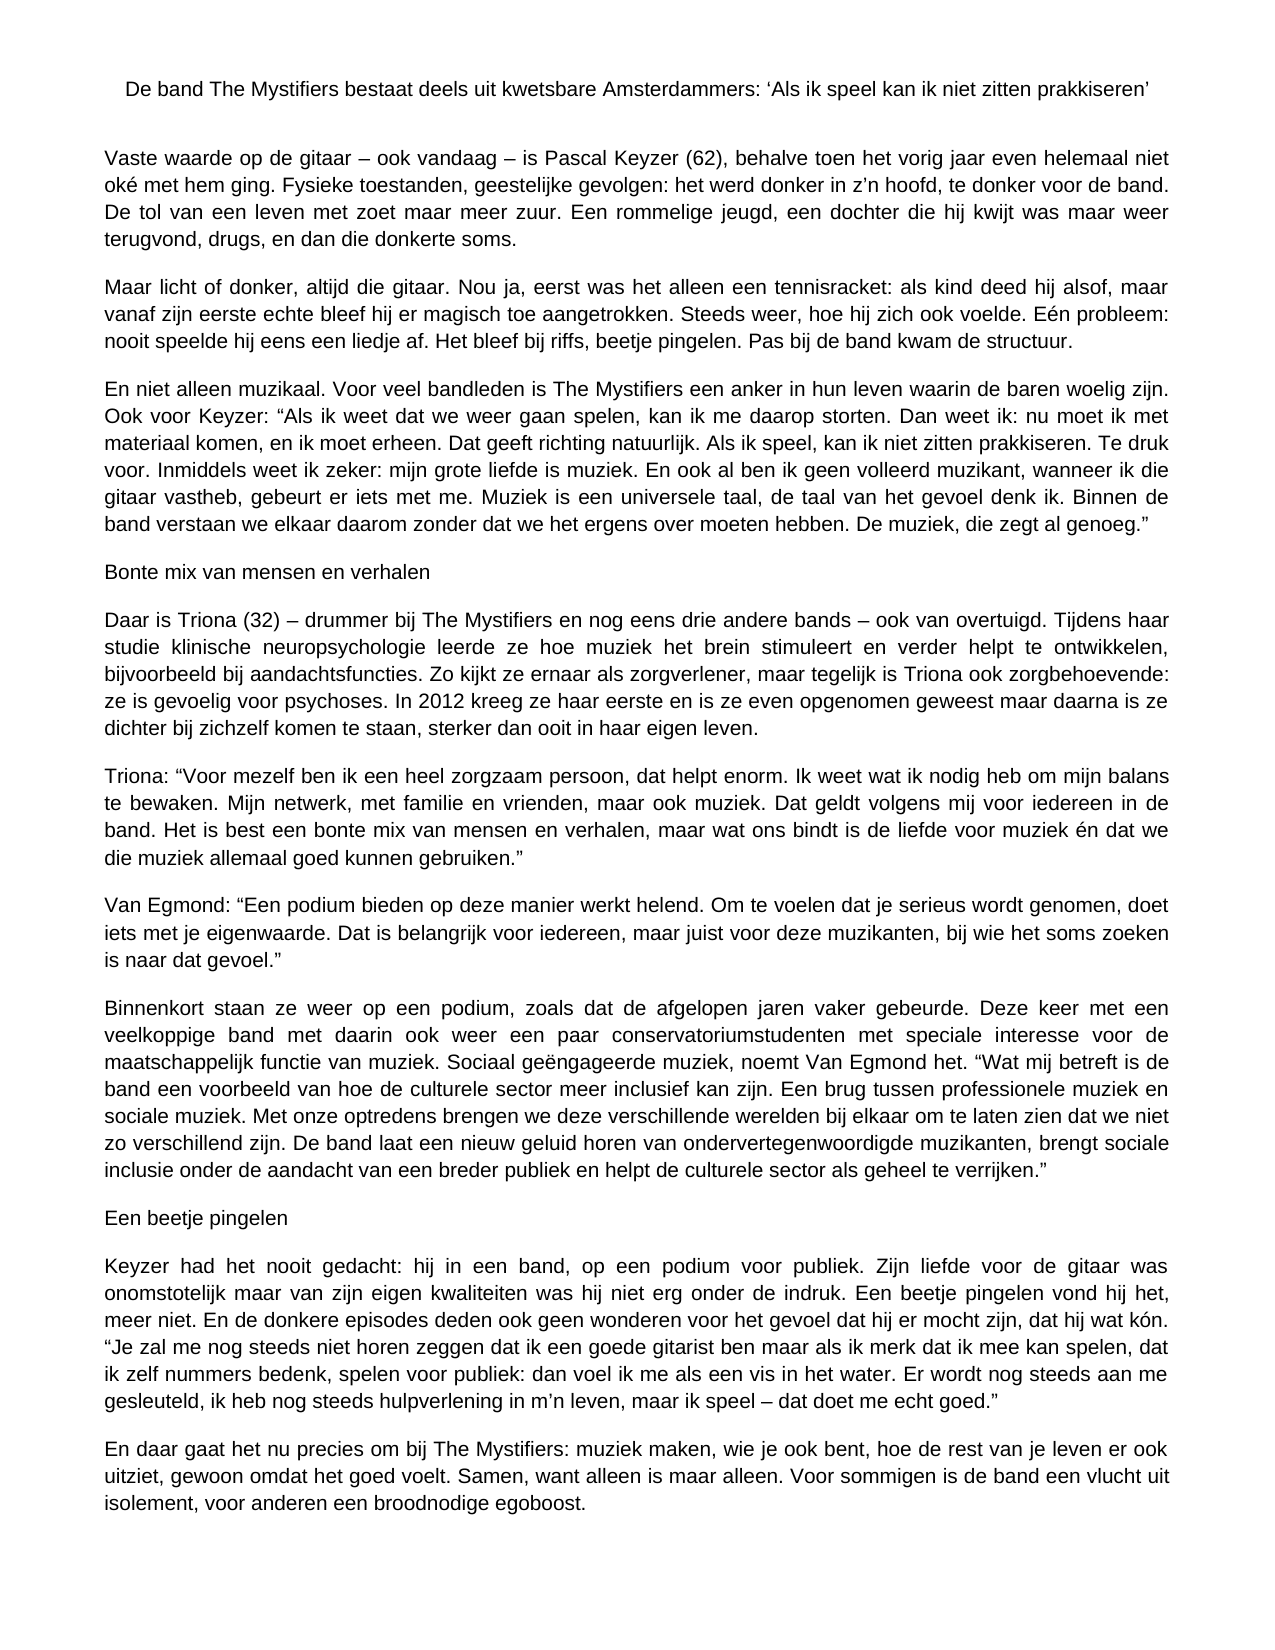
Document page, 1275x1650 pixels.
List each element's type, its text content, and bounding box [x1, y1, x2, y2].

text Maar licht of donker, altijd die gitaar. Nou ja, eerst was het alleen een tennisracket: als kind deed hij alsof, maar vanaf zijn eerste echte bleef hij er magisch toe aangetrokken. Steeds weer, hoe hij zich ook voelde. Eén probleem: nooit speelde hij eens een liedje af. Het bleef bij riffs, beetje pingelen. Pas bij de band kwam de structuur. [104, 271, 1171, 353]
text En niet alleen muzikaal. Voor veel bandleden is The Mystifiers een anker in hun leven waarin de baren woelig zijn. Ook voor Keyzer: “Als ik weet dat we weer gaan spelen, kan ik me daarop storten. Dan weet ik: nu moet ik met materiaal komen, en ik moet erheen. Dat geeft richting natuurlijk. Als ik speel, kan ik niet zitten prakkiseren. Te druk voor. Inmiddels weet ik zeker: mijn grote liefde is muziek. En ook al ben ik geen volleerd muzikant, wanneer ik die gitaar vastheb, gebeurt er iets met me. Muziek is een universele taal, de taal van het gevoel denk ik. Binnen de band verstaan we elkaar daarom zonder dat we het ergens over moeten hebben. De muziek, die zegt al genoeg.” [104, 373, 1171, 536]
text En daar gaat het nu precies om bij The Mystifiers: muziek maken, wie je ook bent, hoe de rest van je leven er ook uitziet, gewoon omdat het goed voelt. Samen, want alleen is maar alleen. Voor sommigen is de band een vlucht uit isolement, voor anderen een broodnodige egoboost. [104, 1434, 1171, 1515]
text Bonte mix van mensen en verhalen [104, 557, 1171, 584]
text Daar is Triona (32) – drummer bij The Mystifiers en nog eens drie andere bands – ook van overtuigd. Tijdens haar studie klinische neuropsychologie leerde ze hoe muziek het brein stimuleert en verder helpt te ontwikkelen, bijvoorbeeld bij aandachtsfuncties. Zo kijkt ze ernaar als zorgverlener, maar tegelijk is Triona ook zorgbehoevende: ze is gevoelig voor psychoses. In 2012 kreeg ze haar eerste en is ze even opgenomen geweest maar daarna is ze dichter bij zichzelf komen te staan, sterker dan ooit in haar eigen leven. [104, 605, 1171, 740]
text Triona: “Voor mezelf ben ik een heel zorgzaam persoon, dat helpt enorm. Ik weet wat ik nodig heb om mijn balans te bewaken. Mijn netwerk, met familie en vrienden, maar ook muziek. Dat geldt volgens mij voor iedereen in de band. Het is best een bonte mix van mensen en verhalen, maar wat ons bindt is de liefde voor muziek én dat we die muziek allemaal goed kunnen gebruiken.” [104, 761, 1171, 869]
text Een beetje pingelen [104, 1203, 1171, 1230]
text Binnenkort staan ze weer op een podium, zoals dat de afgelopen jaren vaker gebeurde. Deze keer met een veelkoppige band met daarin ook weer een paar conservatoriumstudenten met speciale interesse voor de maatschappelijk functie van muziek. Sociaal geëngageerde muziek, noemt Van Egmond het. “Wat mij betreft is de band een voorbeeld van hoe de culturele sector meer inclusief kan zijn. Een brug tussen professionele muziek en sociale muziek. Met onze optredens brengen we deze verschillende werelden bij elkaar om te laten zien dat we niet zo verschillend zijn. De band laat een nieuw geluid horen van ondervertegenwoordigde muzikanten, brengt sociale inclusie onder de aandacht van een breder publiek en helpt de culturele sector als geheel te verrijken.” [104, 992, 1171, 1182]
text Vaste waarde op de gitaar – ook vandaag – is Pascal Keyzer (62), behalve toen het vorig jaar even helemaal niet oké met hem ging. Fysieke toestanden, geestelijke gevolgen: het werd donker in z’n hoofd, te donker voor de band. De tol van een leven met zoet maar meer zuur. Een rommelige jeugd, een dochter die hij kwijt was maar weer terugvond, drugs, en dan die donkerte soms. [104, 142, 1171, 251]
text Keyzer had het nooit gedacht: hij in een band, op een podium voor publiek. Zijn liefde voor de gitaar was onomstotelijk maar van zijn eigen kwaliteiten was hij niet erg onder de indruk. Een beetje pingelen vond hij het, meer niet. En de donkere episodes deden ook geen wonderen voor het gevoel dat hij er mocht zijn, dat hij wat kón. “Je zal me nog steeds niet horen zeggen dat ik een goede gitarist ben maar als ik merk dat ik mee kan spelen, dat ik zelf nummers bedenk, spelen voor publiek: dan voel ik me als een vis in het water. Er wordt nog steeds aan me gesleuteld, ik heb nog steeds hulpverlening in m’n leven, maar ik speel – dat doet me echt goed.” [104, 1251, 1171, 1413]
text Van Egmond: “Een podium bieden op deze manier werkt helend. Om te voelen dat je serieus wordt genomen, doet iets met je eigenwaarde. Dat is belangrijk voor iedereen, maar juist voor deze muzikanten, bij wie het soms zoeken is naar dat gevoel.” [104, 890, 1171, 971]
